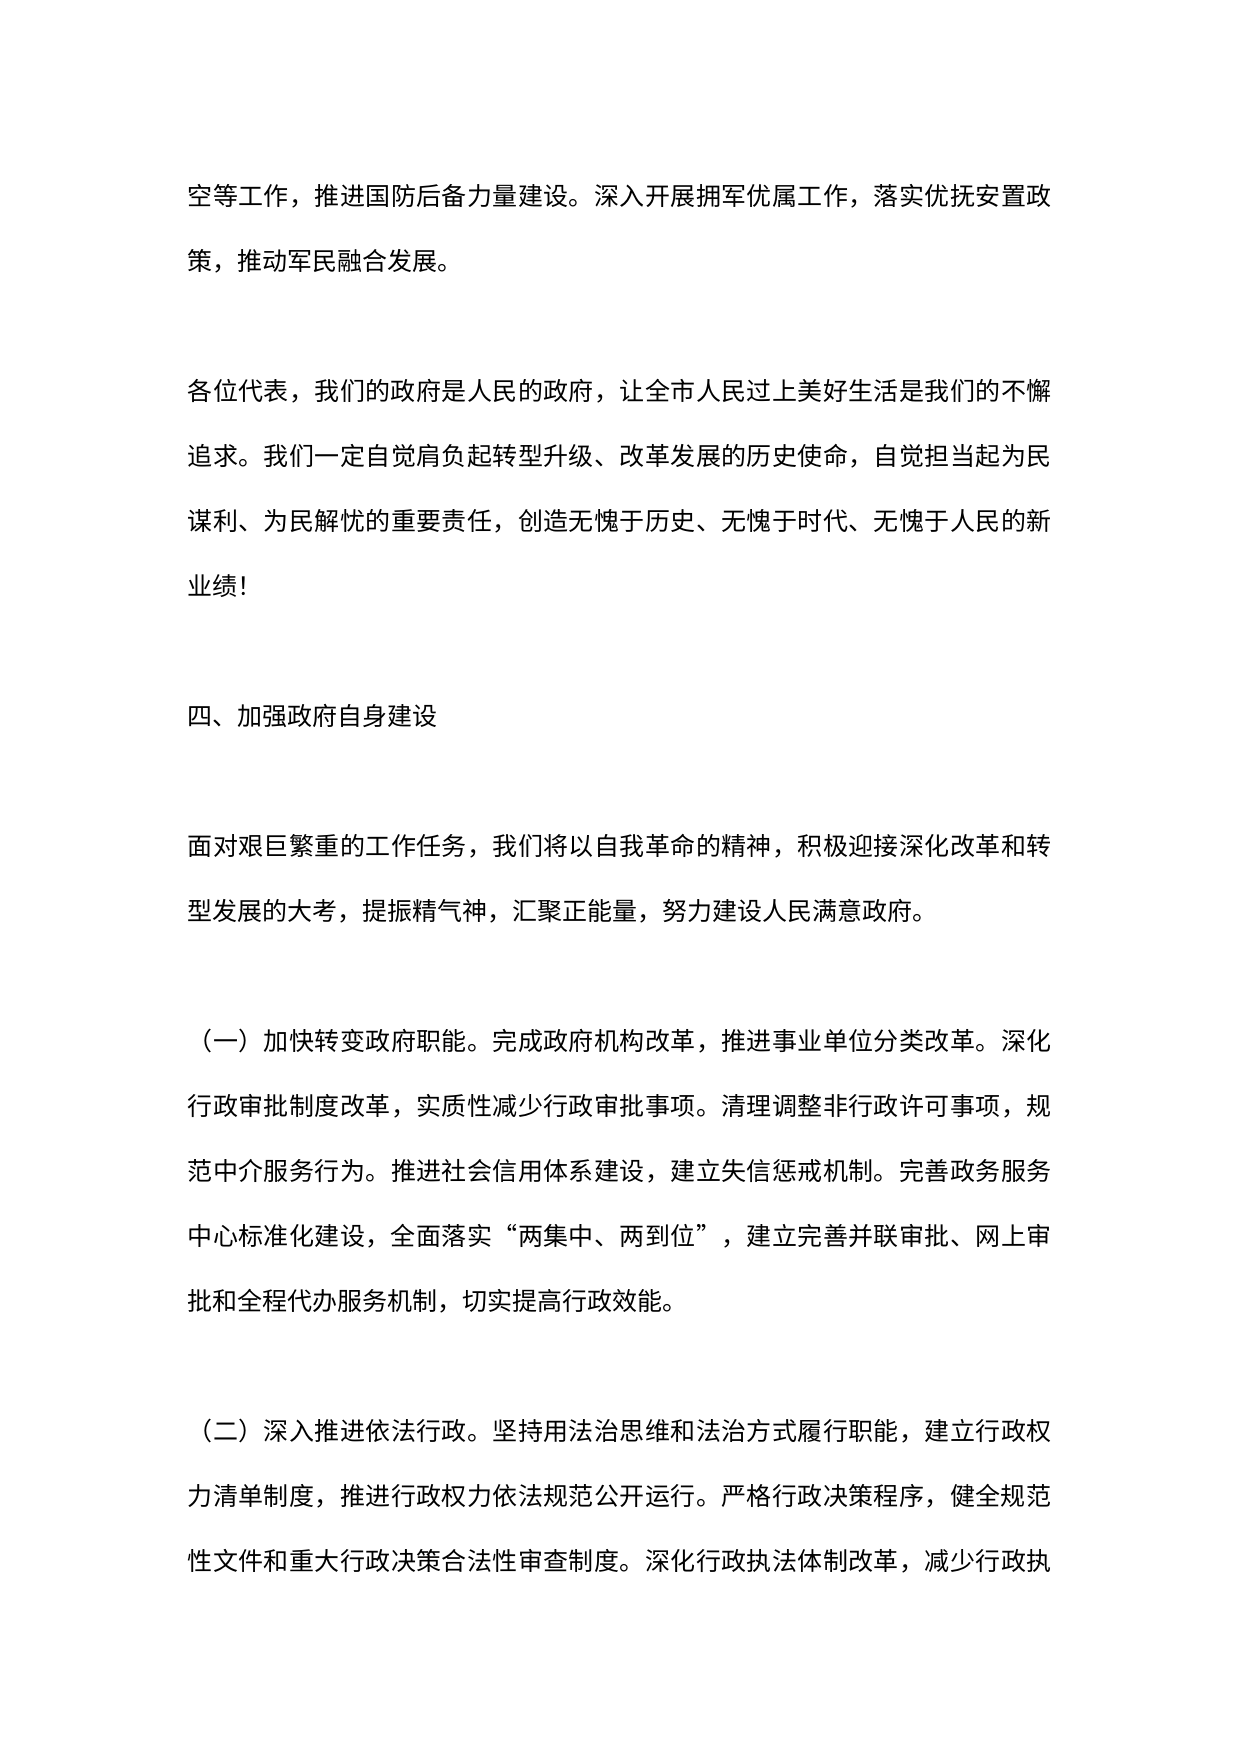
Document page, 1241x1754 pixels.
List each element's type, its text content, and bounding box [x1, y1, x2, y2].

text （一）加快转变政府职能。完成政府机构改革，推进事业单位分类改革。深化行政审批制度改革，实质性减少行政审批事项。清理调整非行政许可事项，规范中介服务行为。推进社会信用体系建设，建立失信惩戒机制。完善政务服务中心标准化建设，全面落实“两集中、两到位”，建立完善并联审批、网上审批和全程代办服务机制，切实提高行政效能。 [187, 1007, 1053, 1332]
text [187, 162, 1053, 292]
text 面对艰巨繁重的工作任务，我们将以自我革命的精神，积极迎接深化改革和转型发展的大考，提振精气神，汇聚正能量，努力建设人民满意政府。 [187, 812, 1053, 942]
text 四、加强政府自身建设 [187, 682, 1053, 747]
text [187, 1397, 1053, 1592]
text 各位代表，我们的政府是人民的政府，让全市人民过上美好生活是我们的不懈追求。我们一定自觉肩负起转型升级、改革发展的历史使命，自觉担当起为民谋利、为民解忧的重要责任，创造无愧于历史、无愧于时代、无愧于人民的新业绩！ [187, 357, 1053, 617]
